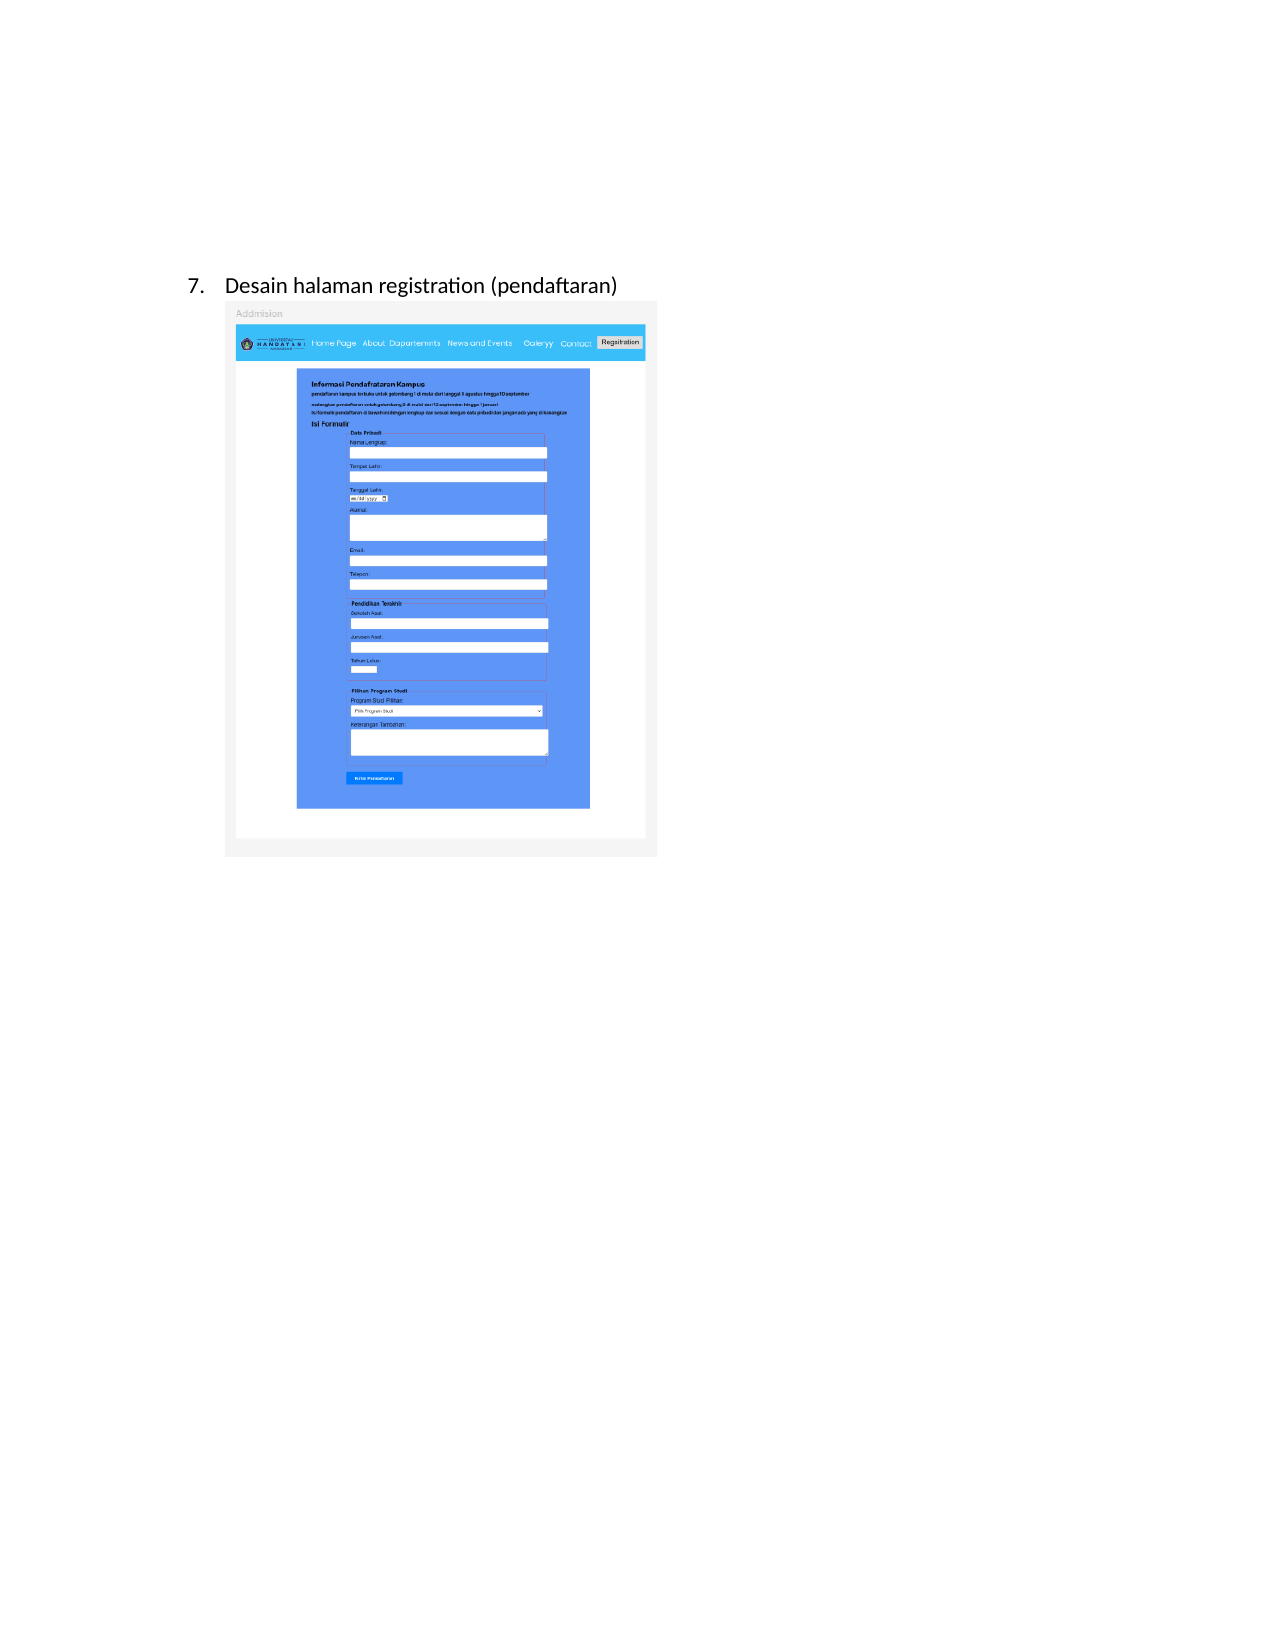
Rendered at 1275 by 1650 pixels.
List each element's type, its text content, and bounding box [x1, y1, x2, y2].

picture [225, 301, 658, 857]
list Desain halaman registration (pendaftaran) [187, 271, 1125, 299]
